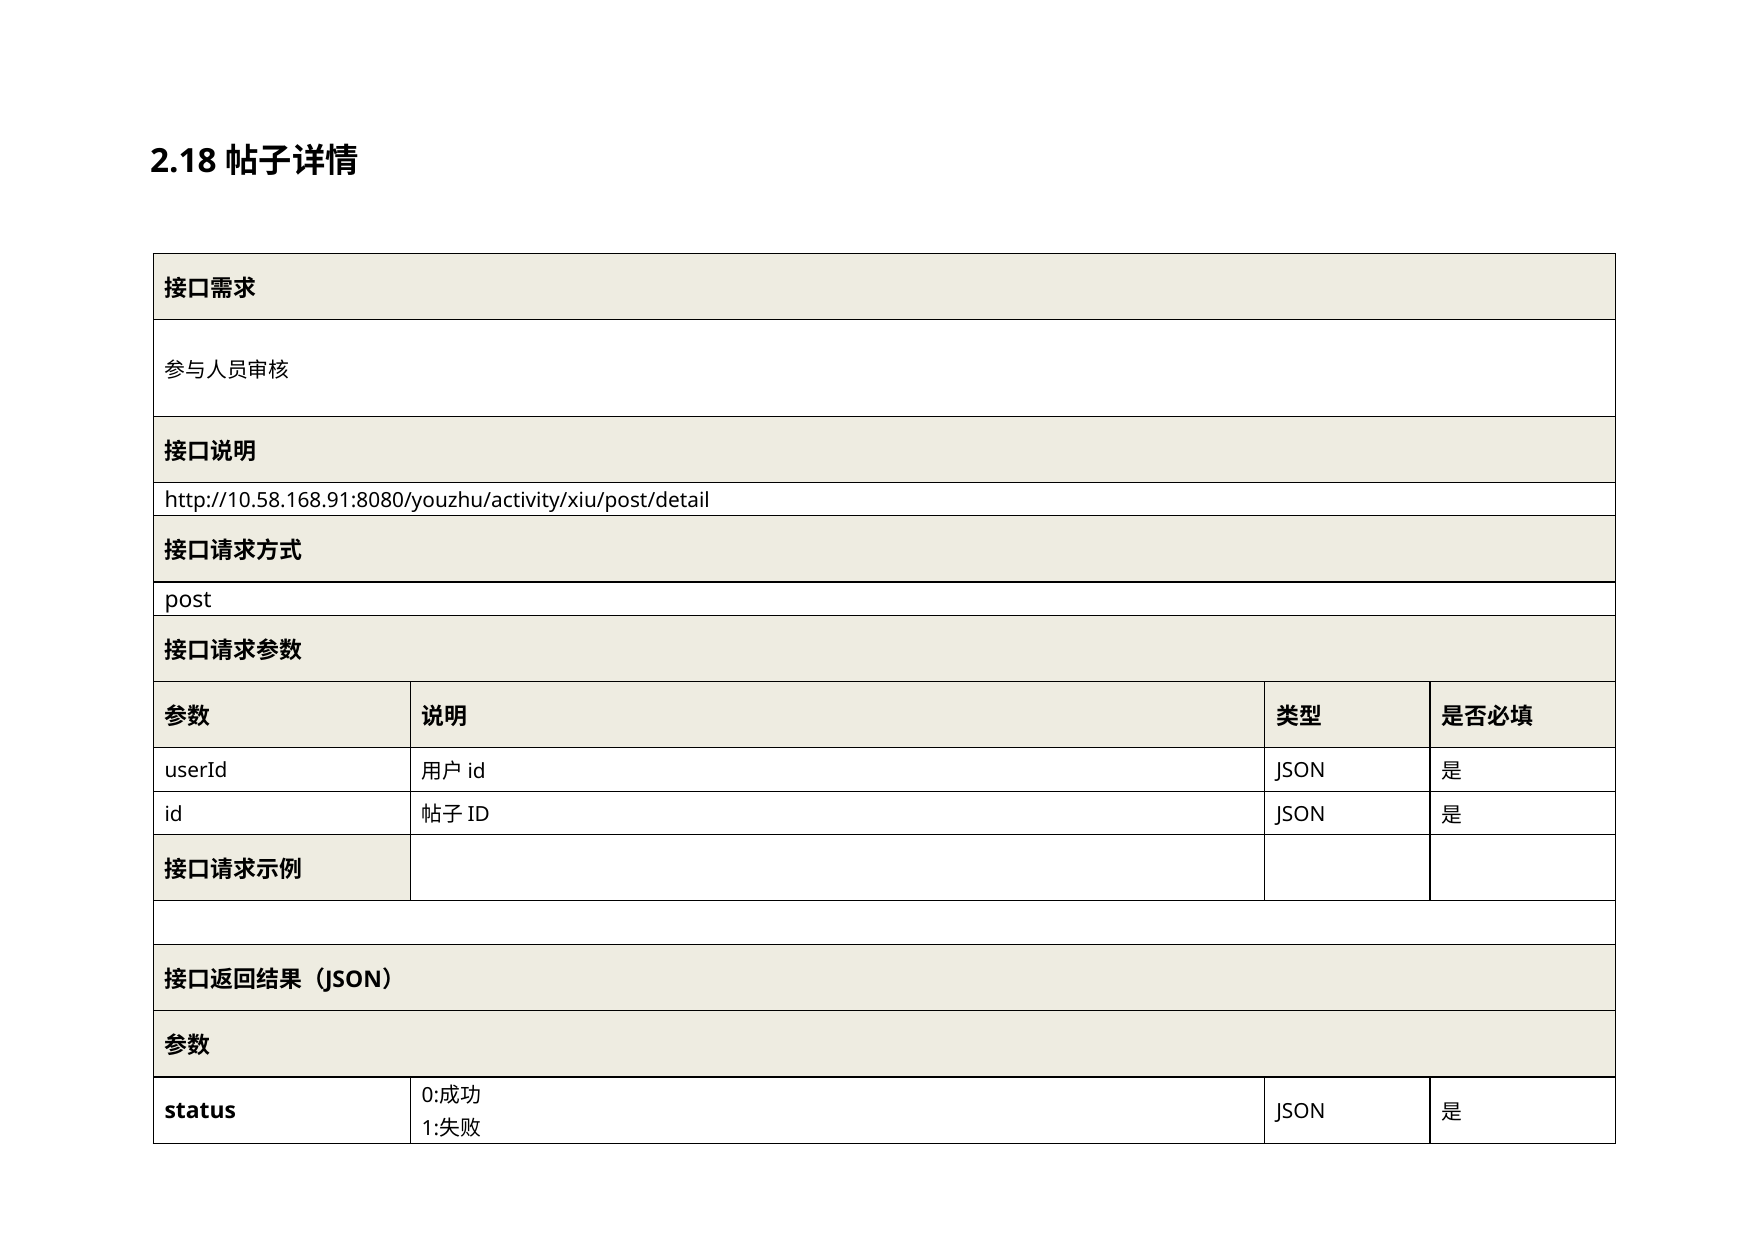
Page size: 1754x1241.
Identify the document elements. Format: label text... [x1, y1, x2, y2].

table_cell 是否必填 [1431, 682, 1615, 747]
table_cell JSON [1265, 748, 1429, 791]
table_cell JSON [1265, 1078, 1429, 1142]
table_cell 是 [1431, 748, 1615, 791]
table_cell 接口请求方式 [154, 516, 1615, 581]
table_header 接口需求 [154, 254, 1615, 319]
table_cell JSON [1265, 792, 1429, 834]
table_cell 接口返回结果（JSON） [154, 945, 1615, 1010]
table_cell 参数 [154, 682, 410, 747]
subtitle 2.18 帖子详情 [150, 126, 1604, 191]
table_cell 类型 [1265, 682, 1429, 747]
table_cell 0:成功 1:失败 [411, 1078, 1264, 1142]
table_cell 用户id [411, 748, 1264, 791]
table_cell userId [154, 748, 410, 791]
table_cell 接口请求示例 [154, 835, 410, 900]
table_cell 是 [1431, 792, 1615, 834]
table_cell status [154, 1078, 410, 1142]
table_cell [154, 901, 1615, 944]
table_cell http://10.58.168.91:8080/youzhu/activity/xiu/post/detail [154, 483, 1615, 515]
table_cell 帖子ID [411, 792, 1264, 834]
table_cell 接口说明 [154, 417, 1615, 482]
table_cell post [154, 583, 1615, 615]
table_cell 接口请求参数 [154, 616, 1615, 681]
table_cell 参数 [154, 1011, 1615, 1076]
table_cell [1431, 835, 1615, 900]
table_cell [1265, 835, 1429, 900]
table_cell [411, 835, 1264, 900]
table_cell 说明 [411, 682, 1264, 747]
table_cell 参与人员审核 [154, 320, 1615, 416]
table_cell id [154, 792, 410, 834]
table_cell 是 [1431, 1078, 1615, 1142]
